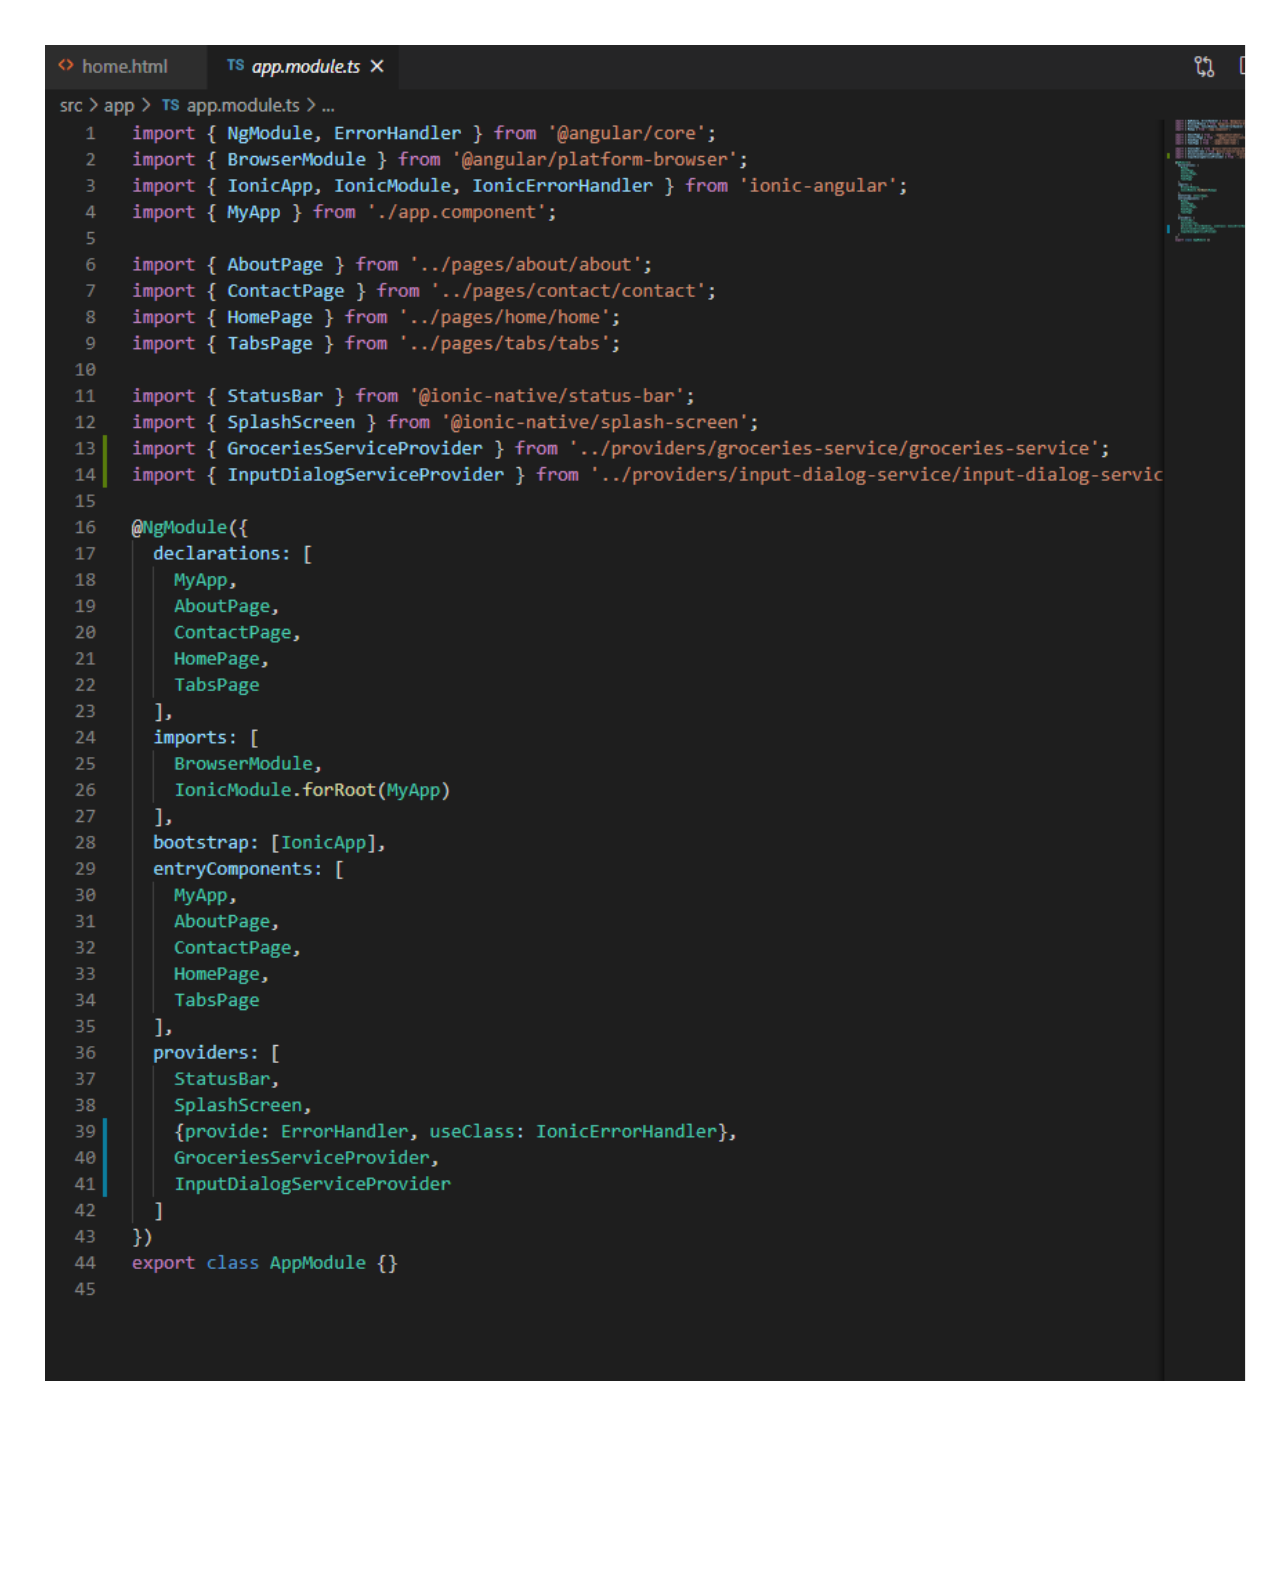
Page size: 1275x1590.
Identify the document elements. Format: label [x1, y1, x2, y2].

picture [45, 45, 1246, 1381]
